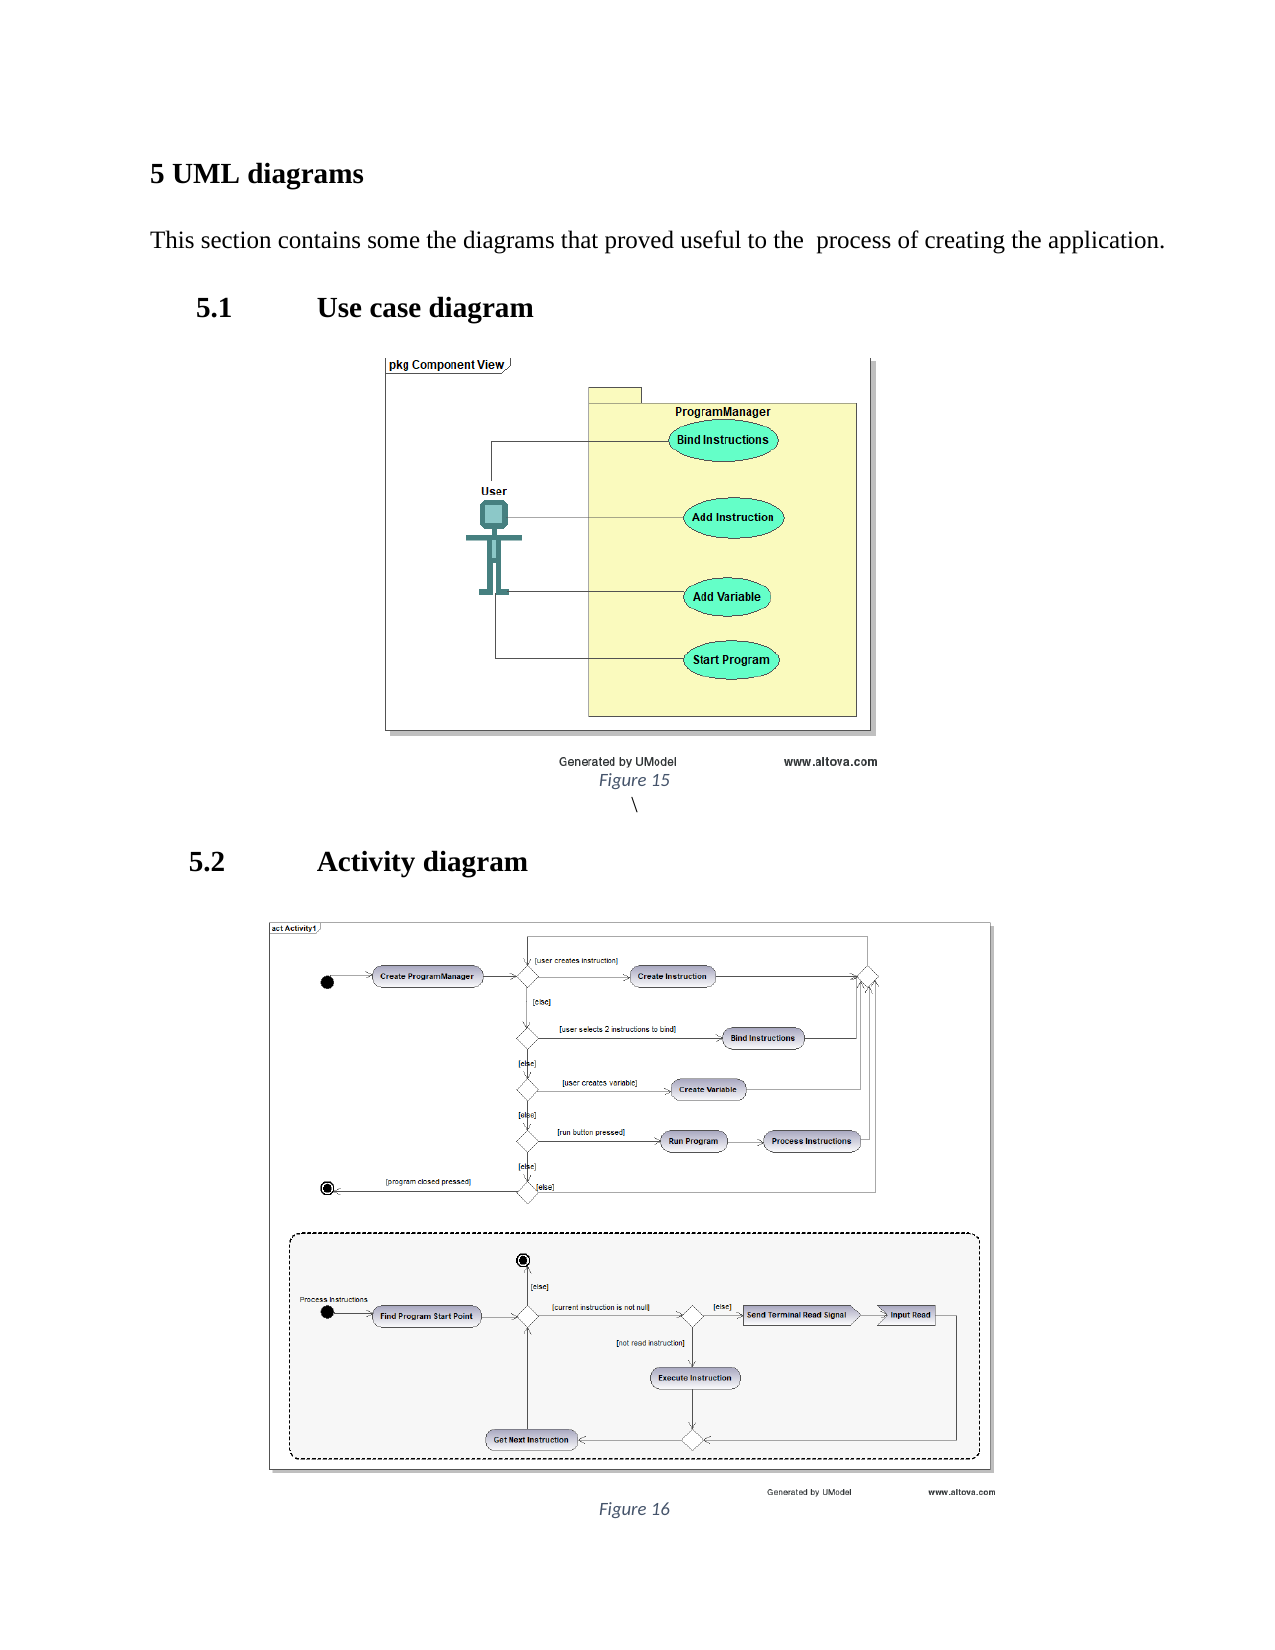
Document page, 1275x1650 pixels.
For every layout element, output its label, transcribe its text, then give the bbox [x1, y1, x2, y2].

subtitle 5.1 Use case diagram [167, 290, 1177, 323]
text Figure 15 [92, 768, 1177, 791]
text \ [92, 791, 1177, 817]
picture [268, 912, 1001, 1497]
picture [383, 358, 885, 768]
subtitle 5 UML diagrams [150, 156, 1177, 190]
text Figure 16 [92, 1497, 1177, 1520]
subtitle This section contains some the diagrams that proved useful to the process of creating the application. [150, 225, 1177, 254]
subtitle 5.2 Activity diagram [167, 844, 1177, 878]
